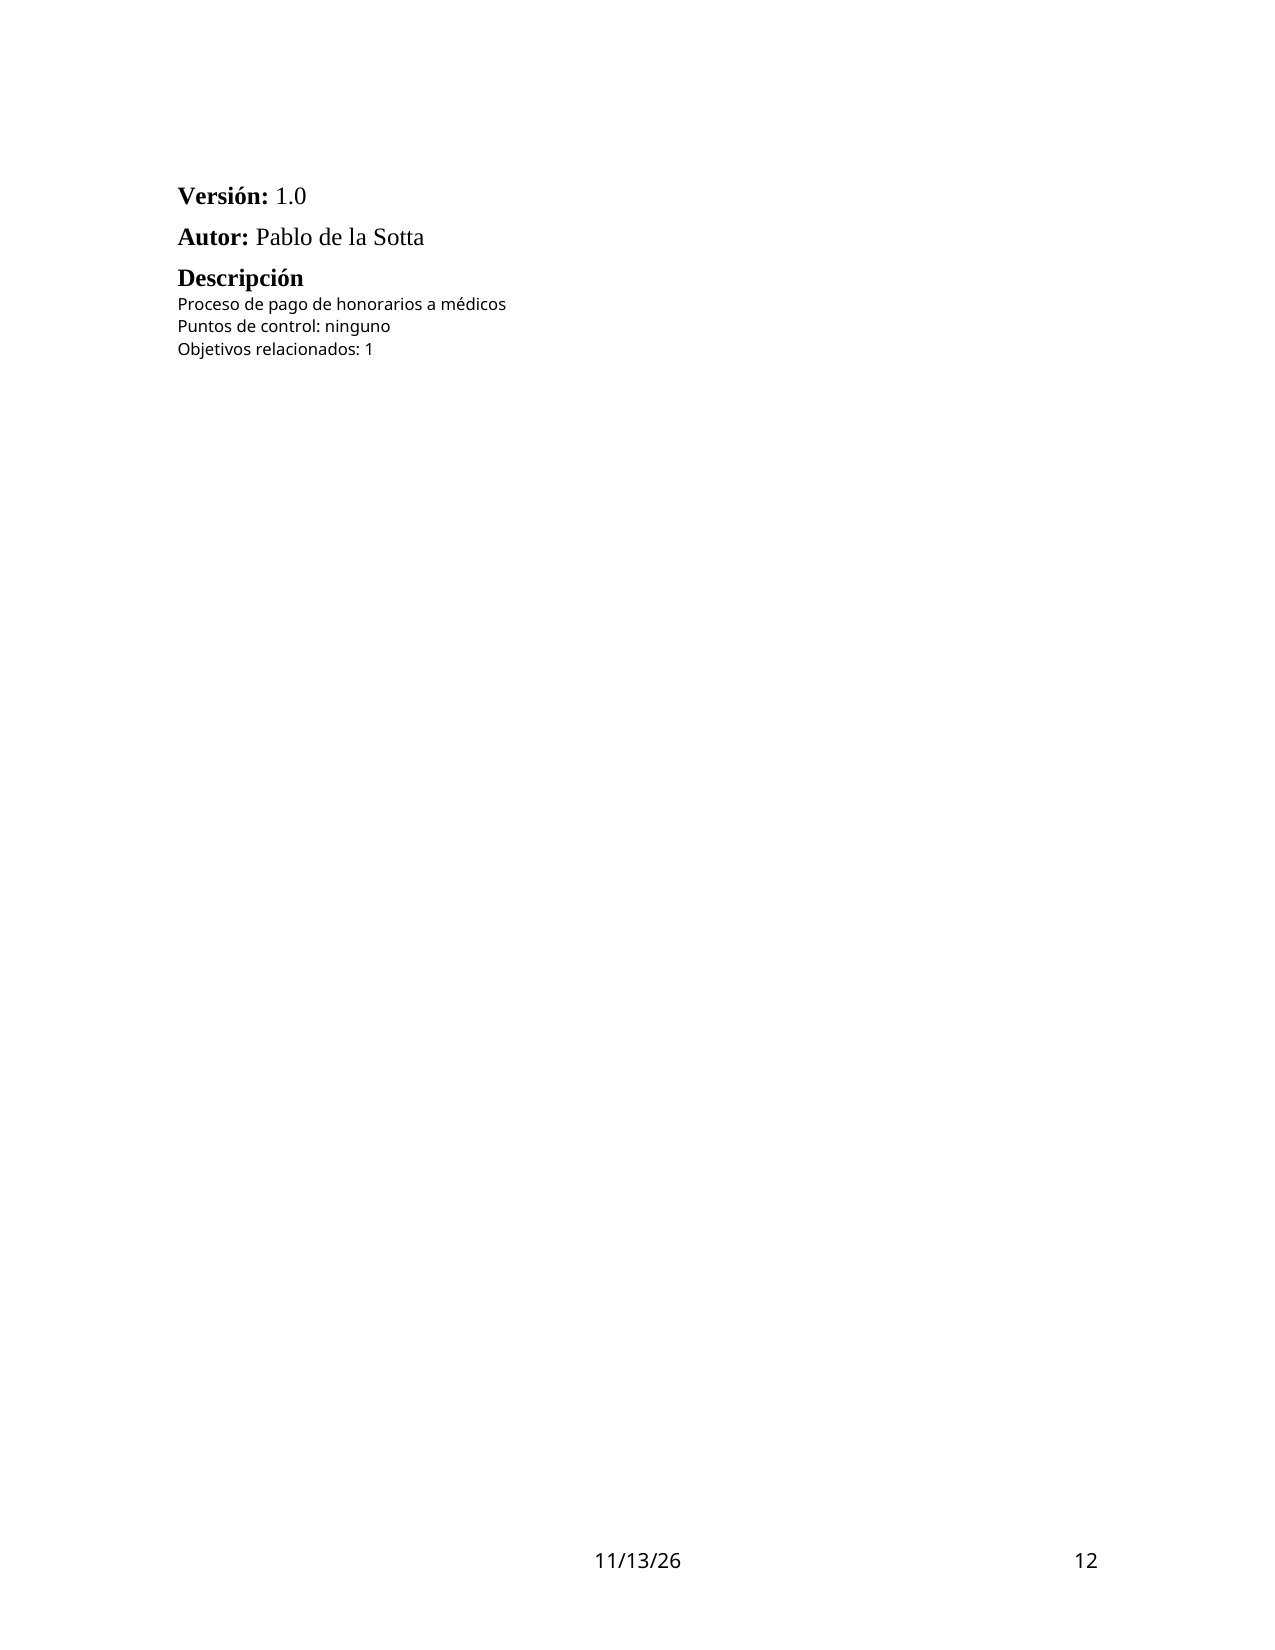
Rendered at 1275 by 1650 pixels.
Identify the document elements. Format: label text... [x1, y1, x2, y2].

text Proceso de pago de honorarios a médicos [177, 292, 1098, 315]
text Versión: 1.0 [177, 181, 1098, 209]
text Autor: Pablo de la Sotta [177, 222, 1098, 251]
text Puntos de control: ninguno [177, 315, 1098, 337]
text Objetivos relacionados: 1 [177, 337, 1098, 360]
text Descripción [177, 263, 1098, 292]
